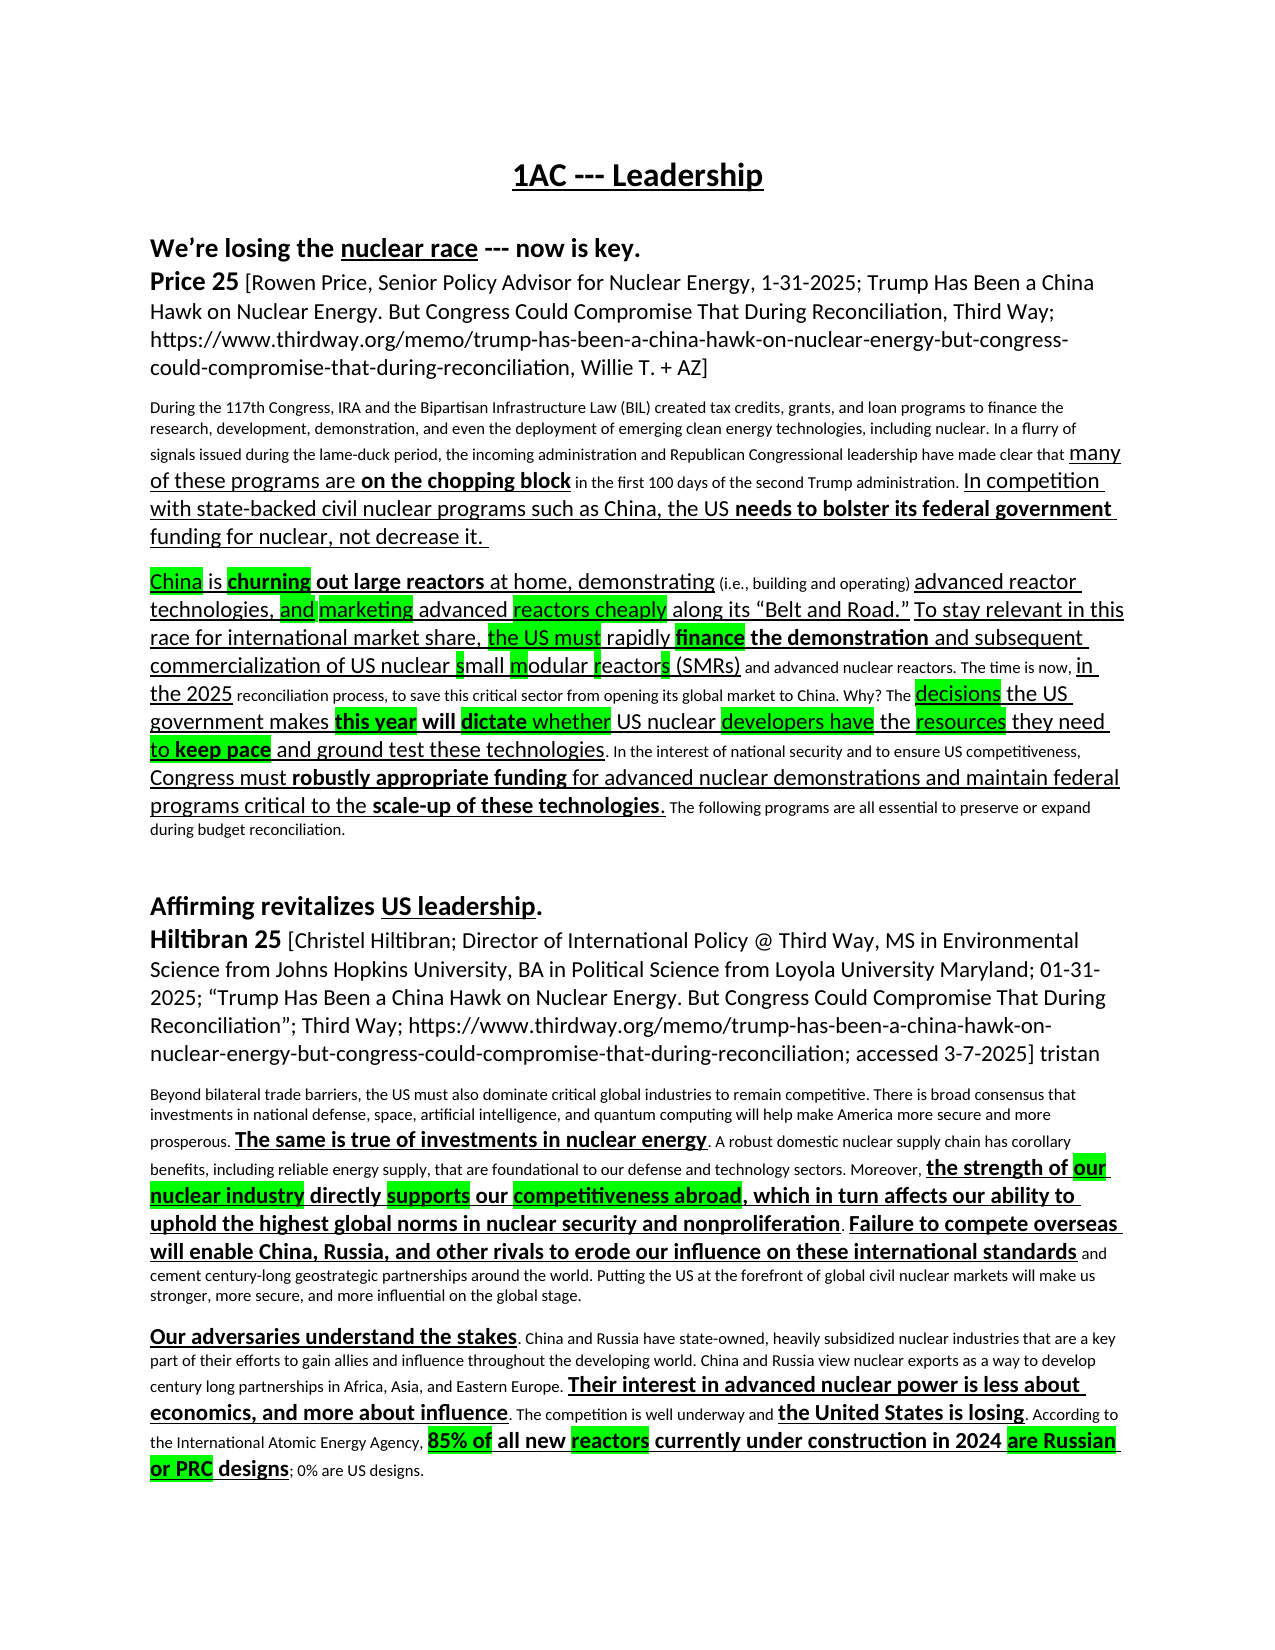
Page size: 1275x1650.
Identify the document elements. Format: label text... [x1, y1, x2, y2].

text Beyond bilateral trade barriers, the US must also dominate critical global industries to remain competitive. There is broad consensus that investments in national defense, space, artificial intelligence, and quantum computing will help make America more secure and more prosperous. The same is true of investments in nuclear energy. A robust domestic nuclear supply chain has corollary benefits, including reliable energy supply, that are foundational to our defense and technology sectors. Moreover, the strength of our nuclear industry directly supports our competitiveness abroad, which in turn affects our ability to uphold the highest global norms in nuclear security and nonproliferation. Failure to compete overseas will enable China, Russia, and other rivals to erode our influence on these international standards and cement century-long geostrategic partnerships around the world. Putting the US at the forefront of global civil nuclear markets will make us stronger, more secure, and more influential on the global stage. [150, 1084, 1125, 1305]
text China is churning out large reactors at home, demonstrating (i.e., building and operating) advanced reactor technologies, and marketing advanced reactors cheaply along its “Belt and Road.” To stay relevant in this race for international market share, the US must rapidly finance the demonstration and subsequent commercialization of US nuclear small modular reactors (SMRs) and advanced nuclear reactors. The time is now, in the 2025 reconciliation process, to save this critical sector from opening its global market to China. Why? The decisions the US government makes this year will dictate whether US nuclear developers have the resources they need to keep pace and ground test these technologies. In the interest of national security and to ensure US competitiveness, Congress must robustly appropriate funding for advanced nuclear demonstrations and maintain federal programs critical to the scale-up of these technologies. The following programs are all essential to preserve or expand during budget reconciliation. [150, 567, 1125, 840]
subtitle 1AC --- Leadership [150, 154, 1125, 195]
text Hiltibran 25 [Christel Hiltibran; Director of International Policy @ Third Way, MS in Environmental Science from Johns Hopkins University, BA in Political Science from Loyola University Maryland; 01-31-2025; “Trump Has Been a China Hawk on Nuclear Energy. But Congress Could Compromise That During Reconciliation”; Third Way; https://www.thirdway.org/memo/trump-has-been-a-china-hawk-on-nuclear-energy-but-congress-could-compromise-that-during-reconciliation; accessed 3-7-2025] tristan [150, 922, 1125, 1067]
text We’re losing the nuclear race --- now is key. [150, 231, 1125, 264]
text Affirming revitalizes US leadership. [150, 889, 1125, 922]
text During the 117th Congress, IRA and the Bipartisan Infrastructure Law (BIL) created tax credits, grants, and loan programs to finance the research, development, demonstration, and even the deployment of emerging clean energy technologies, including nuclear. In a flurry of signals issued during the lame-duck period, the incoming administration and Republican Congressional leadership have made clear that many of these programs are on the chopping block in the first 100 days of the second Trump administration. In competition with state-backed civil nuclear programs such as China, the US needs to bolster its federal government funding for nuclear, not decrease it. [150, 398, 1125, 551]
text Price 25 [Rowen Price, Senior Policy Advisor for Nuclear Energy, 1-31-2025; Trump Has Been a China Hawk on Nuclear Energy. But Congress Could Compromise That During Reconciliation, Third Way; https://www.thirdway.org/memo/trump-has-been-a-china-hawk-on-nuclear-energy-but-congress-could-compromise-that-during-reconciliation, Willie T. + AZ] [150, 264, 1125, 381]
text Our adversaries understand the stakes. China and Russia have state-owned, heavily subsidized nuclear industries that are a key part of their efforts to gain allies and influence throughout the developing world. China and Russia view nuclear exports as a way to develop century long partnerships in Africa, Asia, and Eastern Europe. Their interest in advanced nuclear power is less about economics, and more about influence. The competition is well underway and the United States is losing. According to the International Atomic Energy Agency, 85% of all new reactors currently under construction in 2024 are Russian or PRC designs; 0% are US designs. [150, 1322, 1125, 1482]
